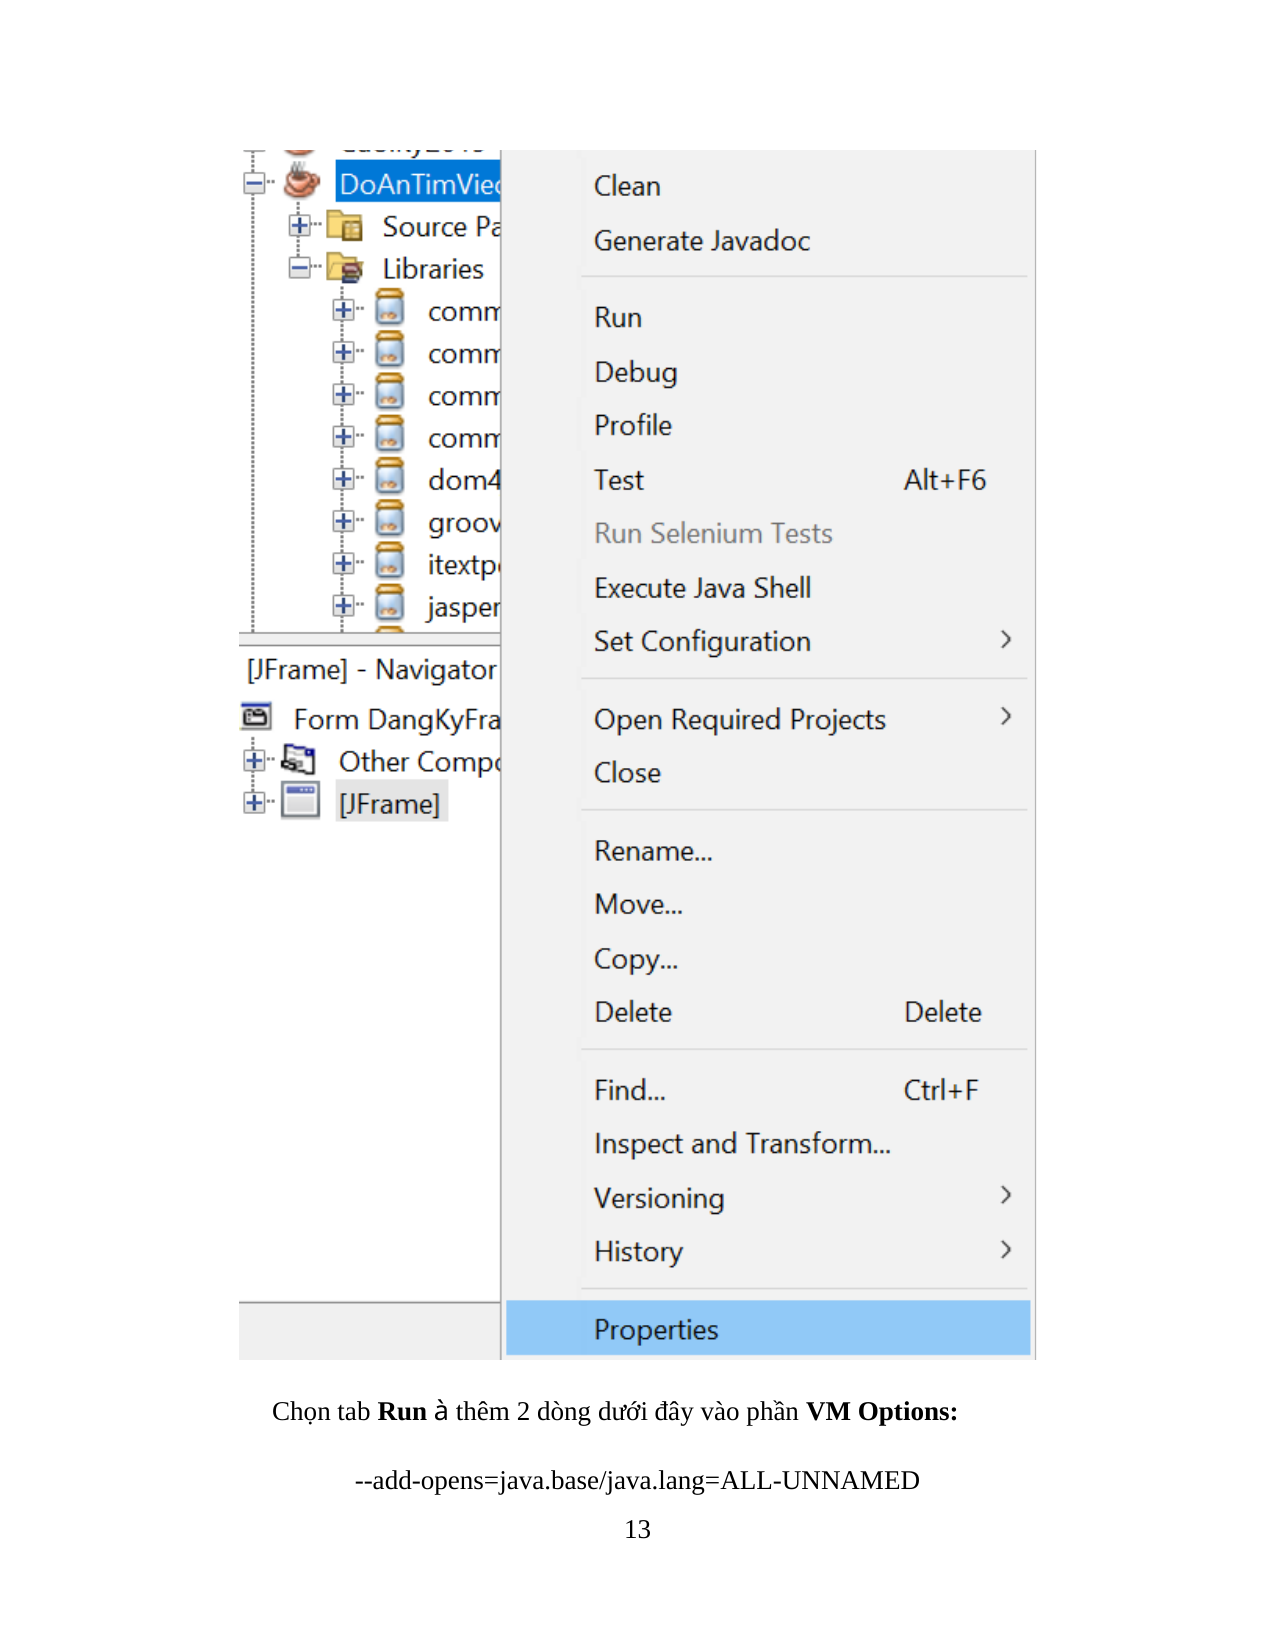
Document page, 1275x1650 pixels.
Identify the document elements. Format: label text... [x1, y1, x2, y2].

text --add-opens=java.base/java.lang=ALL-UNNAMED [150, 1464, 1125, 1495]
text Chọn tab Run à thêm 2 dòng dưới đây vào phần VM Options: [272, 1392, 1125, 1429]
picture [239, 150, 1037, 1360]
